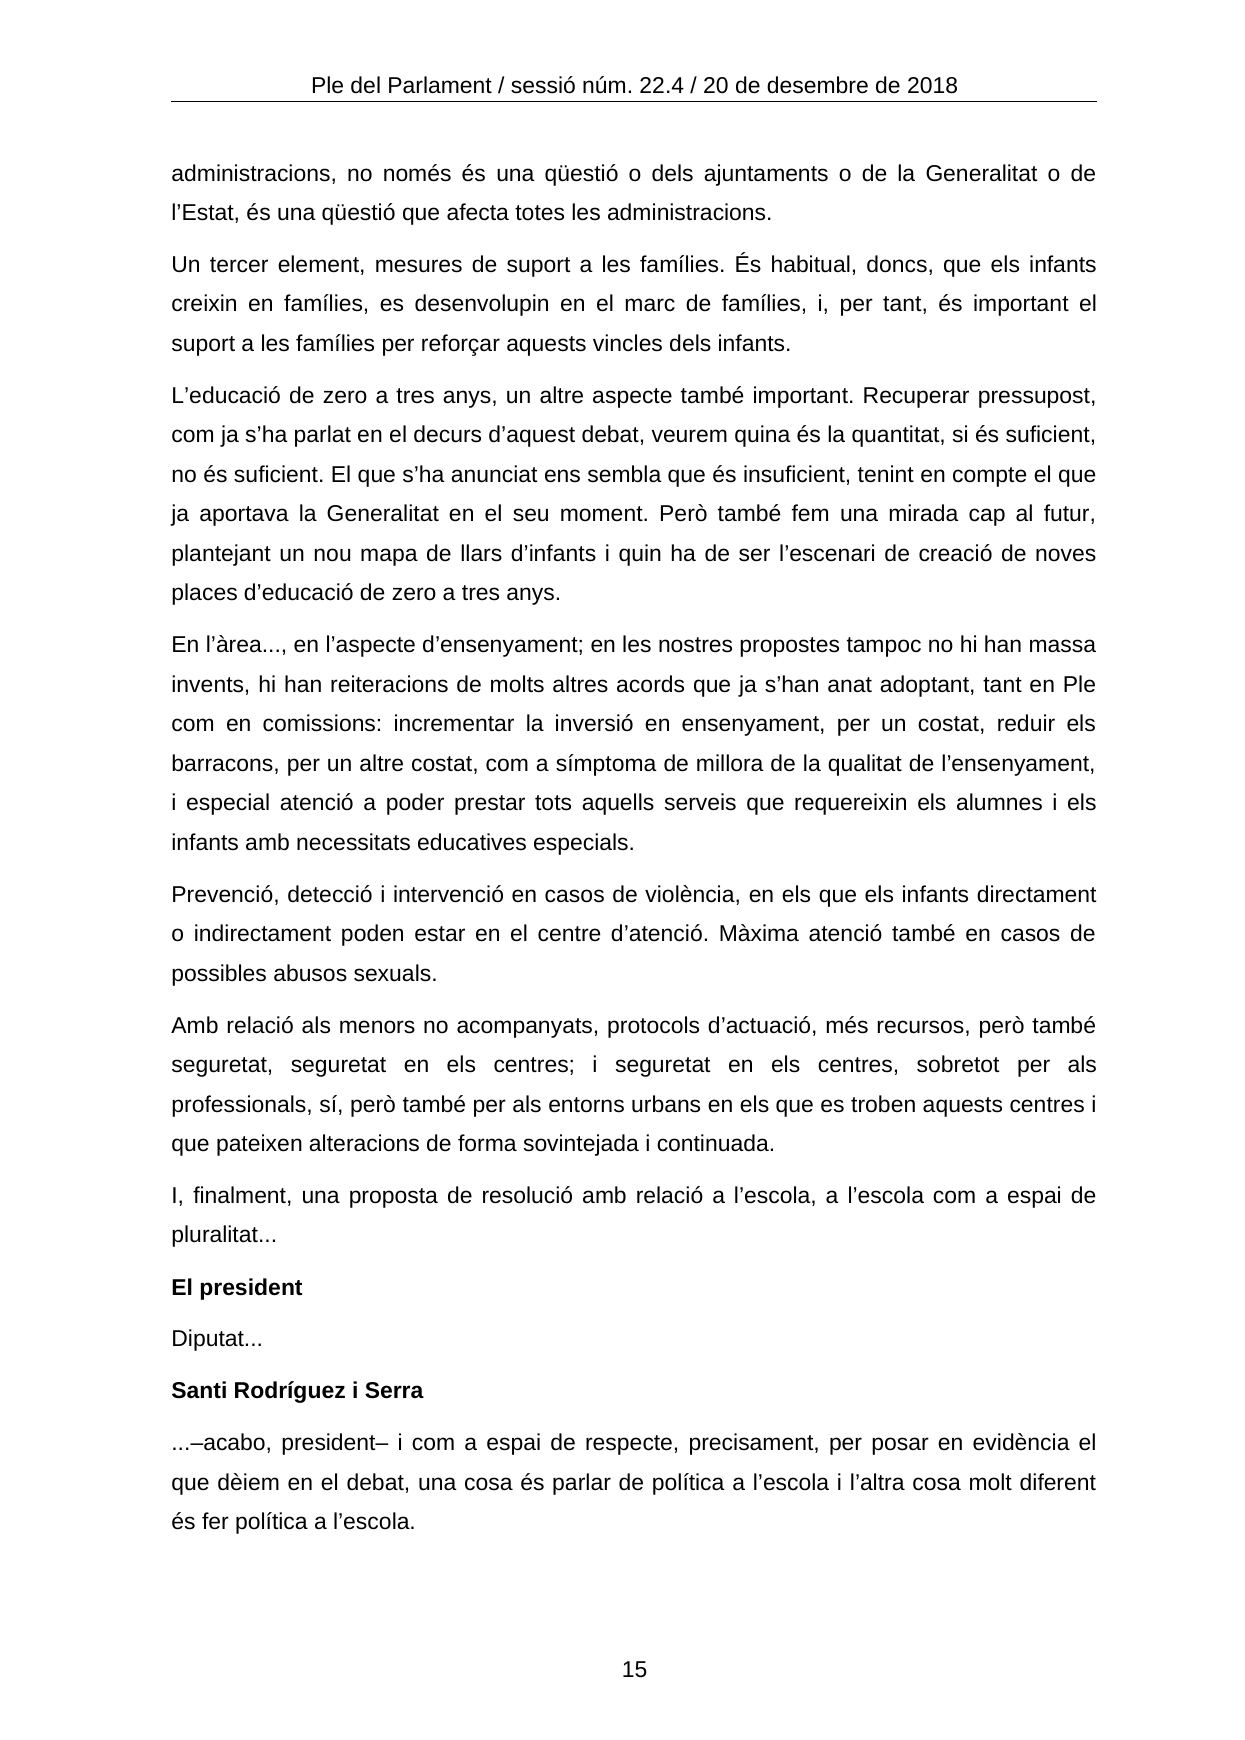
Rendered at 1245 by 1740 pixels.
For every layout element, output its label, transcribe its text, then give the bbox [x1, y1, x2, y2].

text ...–acabo, president– i com a espai de respecte, precisament, per posar en evidència el que dèiem en el debat, una cosa és parlar de política a l’escola i l’altra cosa molt diferent és fer política a l’escola. [171, 1429, 1097, 1535]
text Diputat... [171, 1325, 1097, 1352]
text El president [171, 1273, 1097, 1300]
text I, finalment, una proposta de resolució amb relació a l’escola, a l’escola com a espai de pluralitat... [171, 1182, 1097, 1248]
text L’educació de zero a tres anys, un altre aspecte també important. Recuperar pressupost, com ja s’ha parlat en el decurs d’aquest debat, veurem quina és la quantitat, si és suficient, no és suficient. El que s’ha anunciat ens sembla que és insuficient, tenint en compte el que ja aportava la Generalitat en el seu moment. Però també fem una mirada cap al futur, plantejant un nou mapa de llars d’infants i quin ha de ser l’escenari de creació de noves places d’educació de zero a tres anys. [171, 382, 1097, 606]
text En l’àrea..., en l’aspecte d’ensenyament; en les nostres propostes tampoc no hi han massa invents, hi han reiteracions de molts altres acords que ja s’han anat adoptant, tant en Ple com en comissions: incrementar la inversió en ensenyament, per un costat, reduir els barracons, per un altre costat, com a símptoma de millora de la qualitat de l’ensenyament, i especial atenció a poder prestar tots aquells serveis que requereixin els alumnes i els infants amb necessitats educatives especials. [171, 631, 1097, 855]
text Prevenció, detecció i intervenció en casos de violència, en els que els infants directament o indirectament poden estar en el centre d’atenció. Màxima atenció també en casos de possibles abusos sexuals. [171, 881, 1097, 986]
text Santi Rodríguez i Serra [171, 1377, 1097, 1404]
text Amb relació als menors no acompanyats, protocols d’actuació, més recursos, però també seguretat, seguretat en els centres; i seguretat en els centres, sobretot per als professionals, sí, però també per als entorns urbans en els que es troben aquests centres i que pateixen alteracions de forma sovintejada i continuada. [171, 1012, 1097, 1156]
text Un tercer element, mesures de suport a les famílies. És habitual, doncs, que els infants creixin en famílies, es desenvolupin en el marc de famílies, i, per tant, és important el suport a les famílies per reforçar aquests vincles dels infants. [171, 251, 1097, 356]
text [171, 159, 1097, 225]
